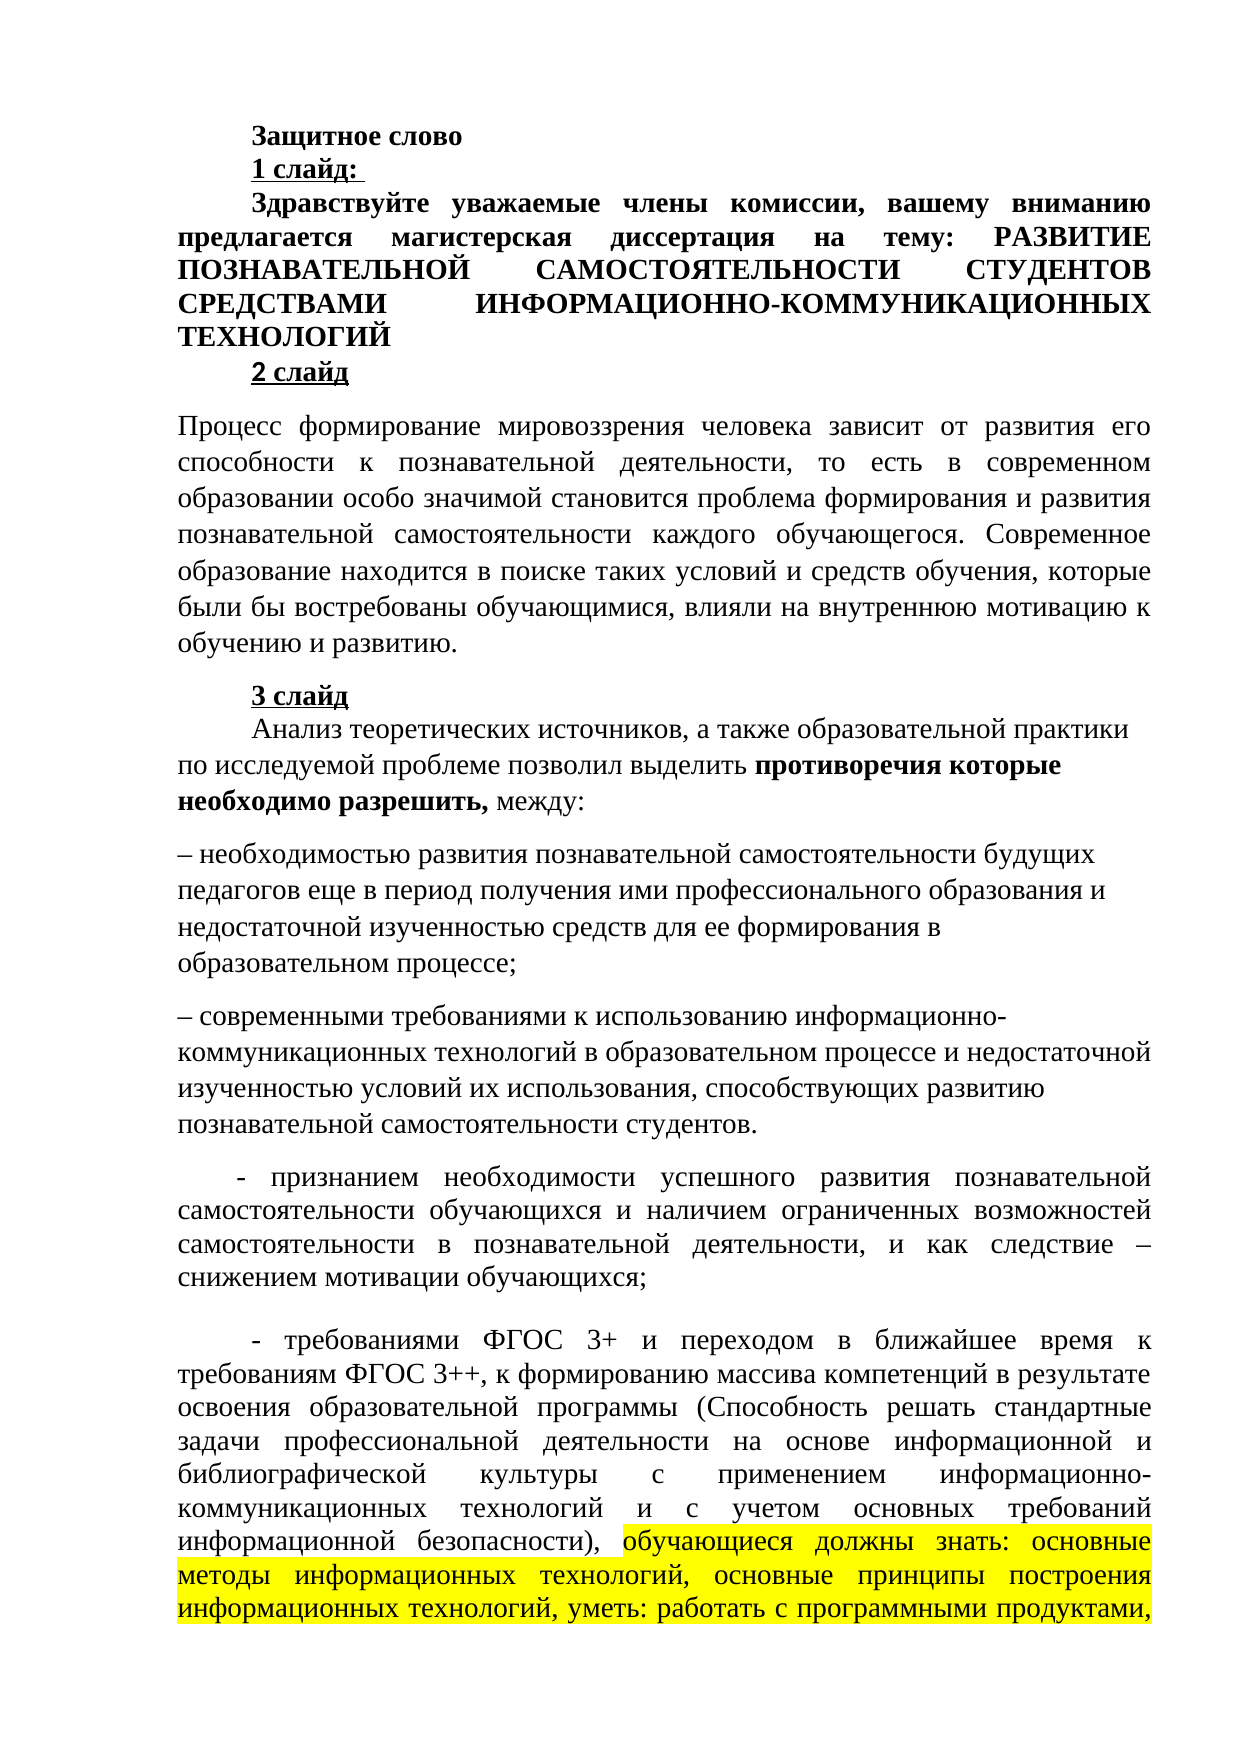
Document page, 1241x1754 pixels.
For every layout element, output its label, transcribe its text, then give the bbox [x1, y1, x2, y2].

text 1 слайд: [177, 152, 1152, 185]
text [177, 1322, 1152, 1557]
text Защитное слово [177, 118, 1152, 152]
text 2 слайд [177, 353, 1152, 388]
text ‒ необходимостью развития познавательной самостоятельности будущих педагогов еще в период получения ими профессионального образования и недостаточной изученностью средств для ее формирования в образовательном процессе; [177, 836, 1152, 978]
text Здравствуйте уважаемые члены комиссии, вашему вниманию предлагается магистерская диссертация на тему: развитие познавательной самостоятельности студентов средствами информационно-коммуникационных технологий [177, 185, 1152, 353]
text - признанием необходимости успешного развития познавательной самостоятельности обучающихся и наличием ограниченных возможностей самостоятельности в познавательной деятельности, и как следствие – снижением мотивации обучающихся; [177, 1159, 1152, 1293]
text 3 слайд [177, 678, 1152, 711]
text Процесс формирование мировоззрения человека зависит от развития его способности к познавательной деятельности, то есть в современном образовании особо значимой становится проблема формирования и развития познавательной самостоятельности каждого обучающегося. Современное образование находится в поиске таких условий и средств обучения, которые были бы востребованы обучающимися, влияли на внутреннюю мотивацию к обучению и развитию. [177, 408, 1152, 516]
text Анализ теоретических источников, а также образовательной практики по исследуемой проблеме позволил выделить противоречия которые необходимо разрешить, между: [177, 711, 1152, 817]
text Процесс формирование мировоззрения человека зависит от развития его способности к познавательной деятельности, то есть в современном образовании особо значимой становится проблема формирования и развития познавательной самостоятельности каждого обучающегося. Современное образование находится в поиске таких условий и средств обучения, которые были бы востребованы обучающимися, влияли на внутреннюю мотивацию к обучению и развитию. [177, 550, 1152, 658]
text ‒ современными требованиями к использованию информационно-коммуникационных технологий в образовательном процессе и недостаточной изученностью условий их использования, способствующих развитию познавательной самостоятельности студентов. [177, 998, 1152, 1139]
